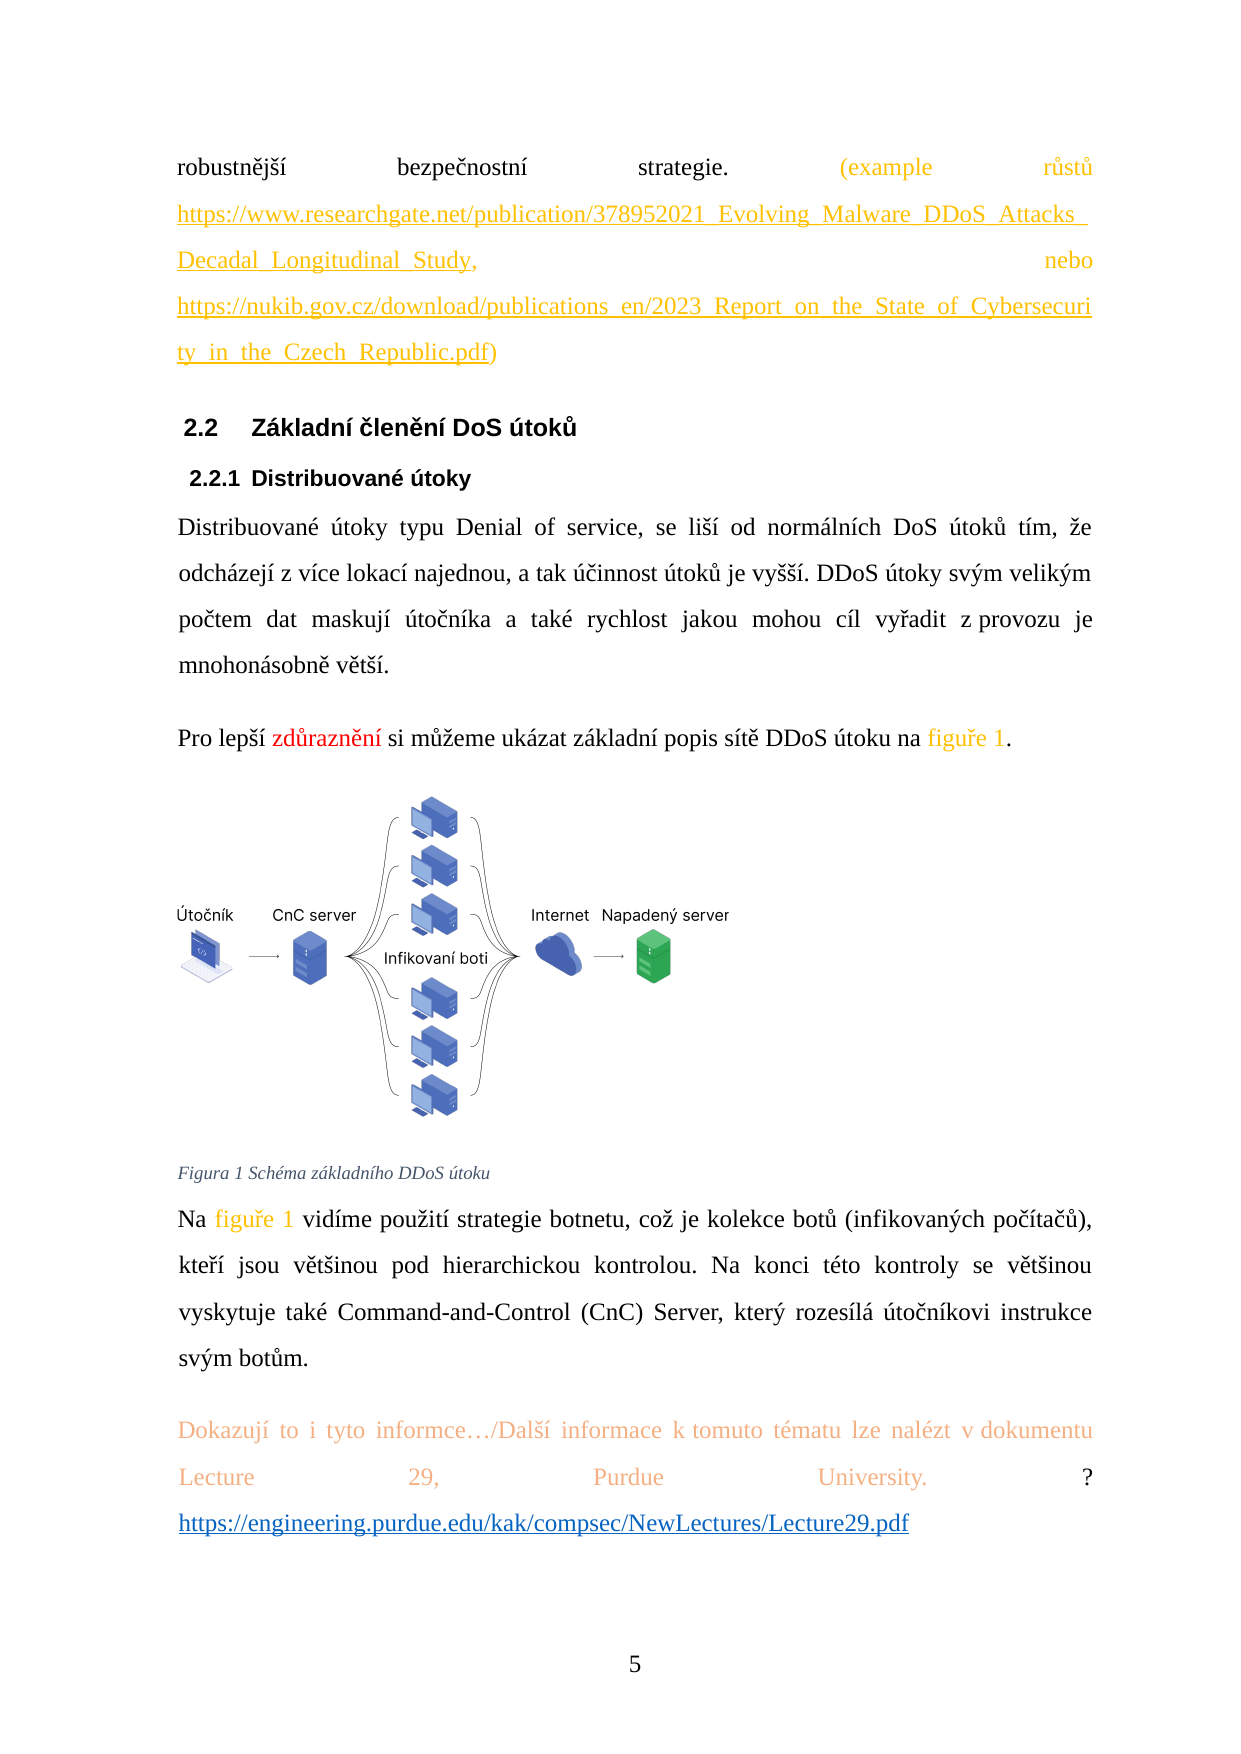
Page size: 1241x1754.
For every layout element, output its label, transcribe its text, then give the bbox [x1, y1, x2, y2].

picture [177, 795, 729, 1118]
text Dokazují to i tyto informce…/Další informace k tomuto tématu lze nalézt v dokumentu Lecture 29, Purdue University. ? https://engineering.purdue.edu/kak/compsec/NewLectures/Lecture29.pdf [177, 1415, 1093, 1537]
text Distribuované útoky typu Denial of service, se liší od normálních DoS útoků tím, že odcházejí z více lokací najednou, a tak účinnost útoků je vyšší. DDoS útoky svým velikým počtem dat maskují útočníka a také rychlost jakou mohou cíl vyřadit z provozu je mnohonásobně větší. [177, 512, 1093, 679]
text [176, 152, 1093, 366]
text Pro lepší zdůraznění si můžeme ukázat základní popis sítě DDoS útoku na figuře 1. [177, 723, 1093, 752]
text Na figuře 1 vidíme použití strategie botnetu, což je kolekce botů (infikovaných počítačů), kteří jsou většinou pod hierarchickou kontrolou. Na konci této kontroly se většinou vyskytuje také Command-and-Control (CnC) Server, který rozesílá útočníkovi instrukce svým botům. [177, 1204, 1093, 1372]
subtitle Základní členění DoS útoků [183, 413, 1093, 442]
subtitle Distribuované útoky [189, 465, 1093, 491]
